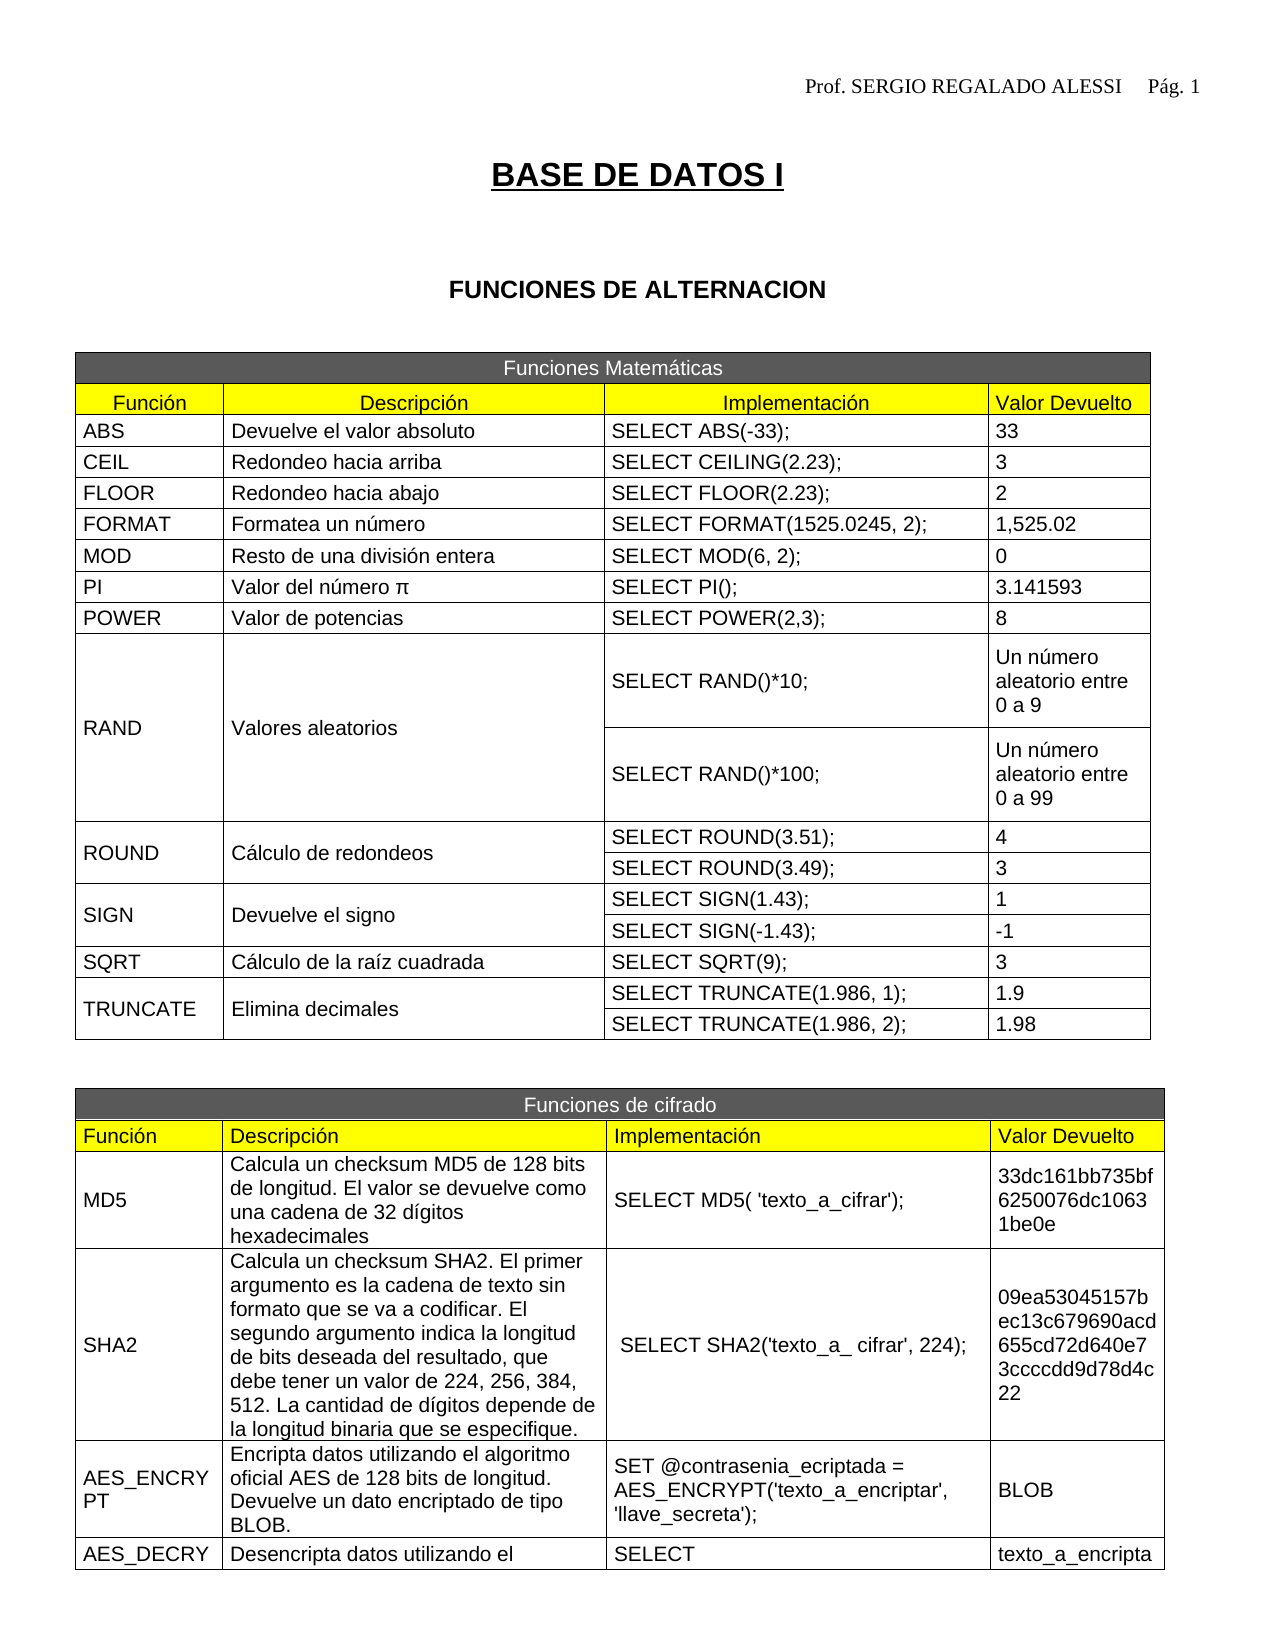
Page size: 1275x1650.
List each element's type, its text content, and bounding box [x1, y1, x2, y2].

table_cell SELECT RAND()*10; [605, 634, 988, 727]
table_cell Cálculo de redondeos [224, 822, 604, 883]
table_cell SELECT SHA2('texto_a_ cifrar', 224); [607, 1249, 990, 1440]
table_cell Devuelve el valor absoluto [224, 415, 604, 446]
table_cell Devuelve el signo [224, 884, 604, 946]
table_cell AES_ENCRYPT [76, 1441, 222, 1537]
table_cell FORMAT [76, 509, 223, 539]
table_cell 1.98 [989, 1009, 1150, 1039]
table_cell SQRT [76, 947, 223, 977]
table_cell Función [76, 384, 223, 414]
table_cell 33dc161bb735bf6250076dc10631be0e [991, 1152, 1164, 1248]
table_cell SELECT FORMAT(1525.0245, 2); [605, 509, 988, 539]
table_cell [607, 1538, 990, 1568]
table_cell 1 [989, 884, 1150, 914]
text FUNCIONES DE ALTERNACION [75, 275, 1200, 304]
table_cell 3 [989, 947, 1150, 977]
table_cell SELECT SIGN(-1.43); [605, 915, 988, 946]
table_cell SELECT FLOOR(2.23); [605, 478, 988, 508]
table_cell Un número aleatorio entre 0 a 9 [989, 634, 1150, 727]
table_cell Implementación [605, 384, 988, 414]
table_cell SIGN [76, 884, 223, 946]
table_cell SELECT SQRT(9); [605, 947, 988, 977]
table_cell TRUNCATE [76, 978, 223, 1039]
table_cell Valor Devuelto [991, 1121, 1164, 1151]
table_cell 4 [989, 822, 1150, 852]
table_cell FLOOR [76, 478, 223, 508]
table_cell 3.141593 [989, 572, 1150, 602]
table_cell Valor de potencias [224, 603, 604, 633]
table_cell SELECT MD5( 'texto_a_cifrar'); [607, 1152, 990, 1248]
table_cell 3 [989, 447, 1150, 477]
table_cell Un número aleatorio entre 0 a 99 [989, 728, 1150, 821]
text BASE DE DATOS I [75, 155, 1200, 194]
table_cell BLOB [991, 1441, 1164, 1537]
table_cell Implementación [607, 1121, 990, 1151]
table_cell Resto de una división entera [224, 540, 604, 571]
table_cell 1,525.02 [989, 509, 1150, 539]
table_cell Redondeo hacia abajo [224, 478, 604, 508]
table_cell Descripción [224, 384, 604, 414]
table_cell ROUND [76, 822, 223, 883]
table_cell MOD [76, 540, 223, 571]
table_cell Función [76, 1121, 222, 1151]
table_cell 0 [989, 540, 1150, 571]
table_cell 33 [989, 415, 1150, 446]
table_cell 09ea53045157bec13c679690acd655cd72d640e73ccccdd9d78d4c22 [991, 1249, 1164, 1440]
table_cell 3 [989, 853, 1150, 883]
table_cell SELECT TRUNCATE(1.986, 1); [605, 978, 988, 1008]
table_header Funciones de cifrado [76, 1089, 1164, 1119]
table_cell SELECT MOD(6, 2); [605, 540, 988, 571]
table_cell -1 [989, 915, 1150, 946]
table_cell Formatea un número [224, 509, 604, 539]
table_cell SELECT POWER(2,3); [605, 603, 988, 633]
table_cell SHA2 [76, 1249, 222, 1440]
table_cell SELECT ROUND(3.51); [605, 822, 988, 852]
table_cell Valores aleatorios [224, 634, 604, 821]
table_cell SELECT RAND()*100; [605, 728, 988, 821]
table_cell SELECT PI(); [605, 572, 988, 602]
table_cell SELECT SIGN(1.43); [605, 884, 988, 914]
table_cell 1.9 [989, 978, 1150, 1008]
table_cell 8 [989, 603, 1150, 633]
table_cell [223, 1538, 606, 1568]
table_cell SELECT ABS(-33); [605, 415, 988, 446]
table_cell Valor del número π [224, 572, 604, 602]
table_header Funciones Matemáticas [76, 353, 1150, 383]
table_cell Encripta datos utilizando el algoritmo oficial AES de 128 bits de longitud. Devuelve un dato encriptado de tipo BLOB. [223, 1441, 606, 1537]
table_cell Descripción [223, 1121, 606, 1151]
table_cell SET @contrasenia_ecriptada = AES_ENCRYPT('texto_a_encriptar', 'llave_secreta'); [607, 1441, 990, 1537]
table_cell POWER [76, 603, 223, 633]
table_cell 2 [989, 478, 1150, 508]
table_cell Redondeo hacia arriba [224, 447, 604, 477]
table_cell CEIL [76, 447, 223, 477]
table_cell texto_a_encriptar [991, 1538, 1164, 1568]
table_cell Calcula un checksum MD5 de 128 bits de longitud. El valor se devuelve como una cadena de 32 dígitos hexadecimales [223, 1152, 606, 1248]
table_cell RAND [76, 634, 223, 821]
table_cell Valor Devuelto [989, 384, 1150, 414]
table_cell Cálculo de la raíz cuadrada [224, 947, 604, 977]
table_cell ABS [76, 415, 223, 446]
table_cell SELECT TRUNCATE(1.986, 2); [605, 1009, 988, 1039]
table_cell MD5 [76, 1152, 222, 1248]
table_cell AES_DECRYPT [76, 1538, 222, 1568]
table_cell SELECT ROUND(3.49); [605, 853, 988, 883]
table_cell Calcula un checksum SHA2. El primer argumento es la cadena de texto sin formato que se va a codificar. El segundo argumento indica la longitud de bits deseada del resultado, que debe tener un valor de 224, 256, 384, 512. La cantidad de dígitos depende de la longitud binaria que se especifique. [223, 1249, 606, 1440]
table_cell SELECT CEILING(2.23); [605, 447, 988, 477]
table_cell Elimina decimales [224, 978, 604, 1039]
table_cell PI [76, 572, 223, 602]
